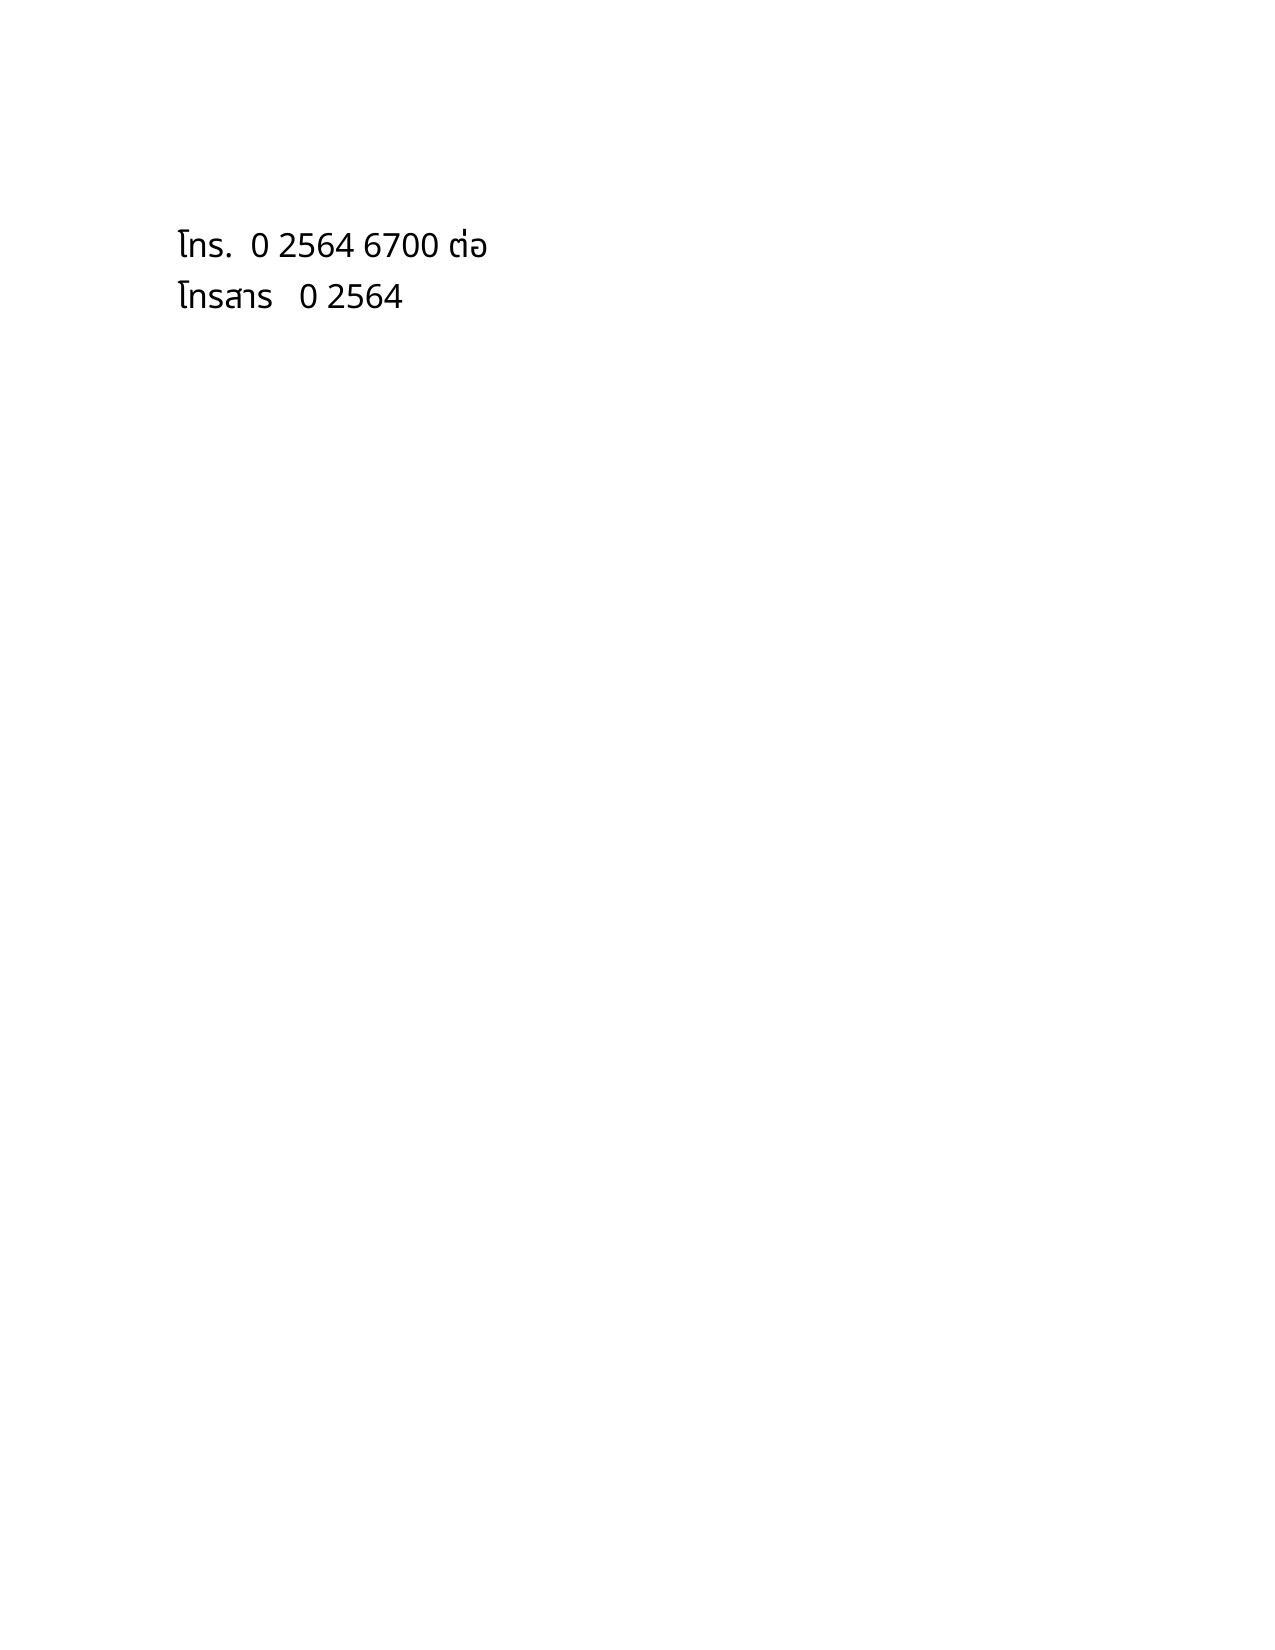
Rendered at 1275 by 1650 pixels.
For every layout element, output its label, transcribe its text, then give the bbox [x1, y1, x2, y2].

text โทรสาร 0 2564 [177, 272, 1125, 323]
text โทร. 0 2564 6700 ต่อ [177, 222, 1125, 272]
